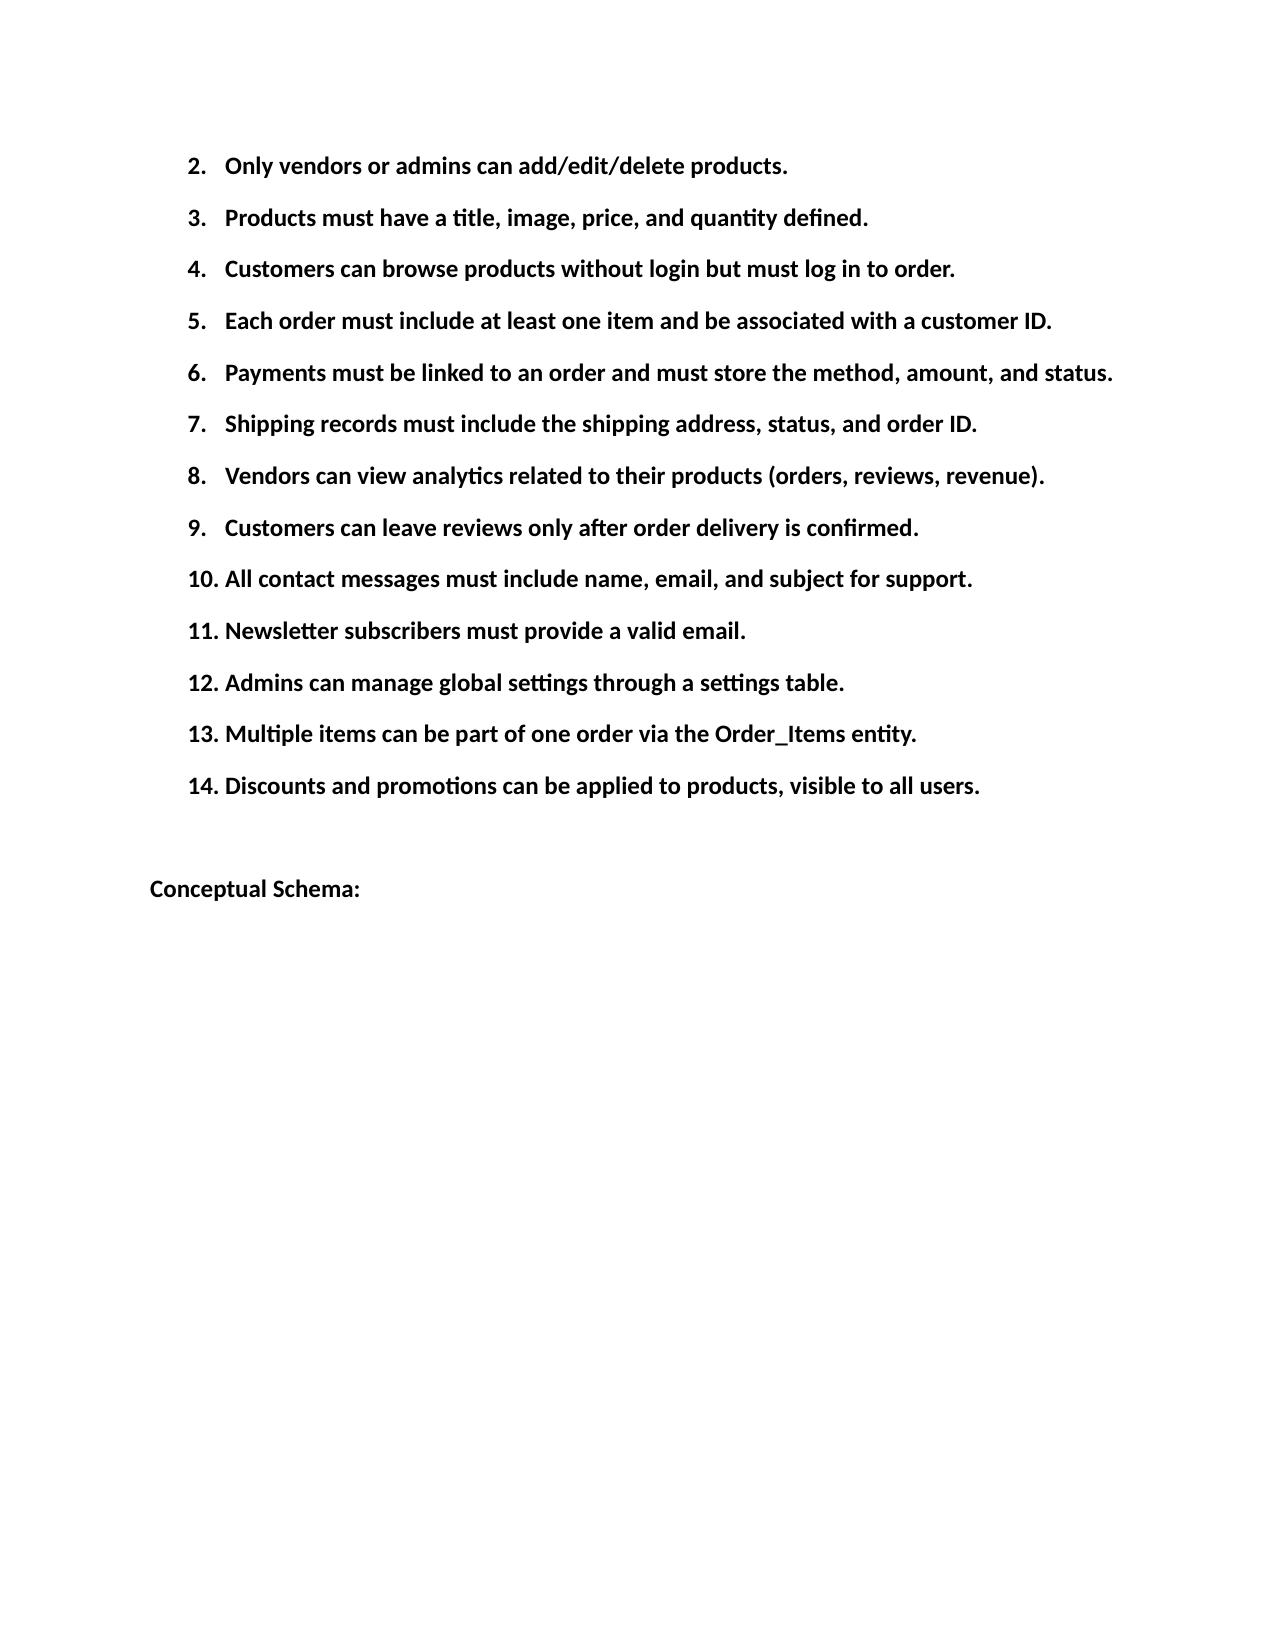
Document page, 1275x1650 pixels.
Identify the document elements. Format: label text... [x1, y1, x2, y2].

list Each order must include at least one item and be associated with a customer ID. [187, 305, 1125, 336]
list Shipping records must include the shipping address, status, and order ID. [187, 408, 1125, 439]
list Admins can manage global settings through a settings table. [187, 667, 1125, 697]
list Customers can browse products without login but must log in to order. [187, 253, 1125, 284]
list Newsletter subscribers must provide a valid email. [187, 615, 1125, 646]
list Vendors can view analytics related to their products (orders, reviews, revenue). [187, 460, 1125, 491]
list Only vendors or admins can add/edit/delete products. [187, 150, 1125, 181]
list Customers can leave reviews only after order delivery is confirmed. [187, 512, 1125, 542]
list Payments must be linked to an order and must store the method, amount, and status. [187, 357, 1125, 387]
list All contact messages must include name, email, and subject for support. [187, 563, 1125, 594]
list Products must have a title, image, price, and quantity defined. [187, 202, 1125, 232]
list Multiple items can be part of one order via the Order_Items entity. [187, 718, 1125, 749]
list Discounts and promotions can be applied to products, visible to all users. [187, 770, 1125, 801]
text Conceptual Schema: [150, 873, 1125, 904]
